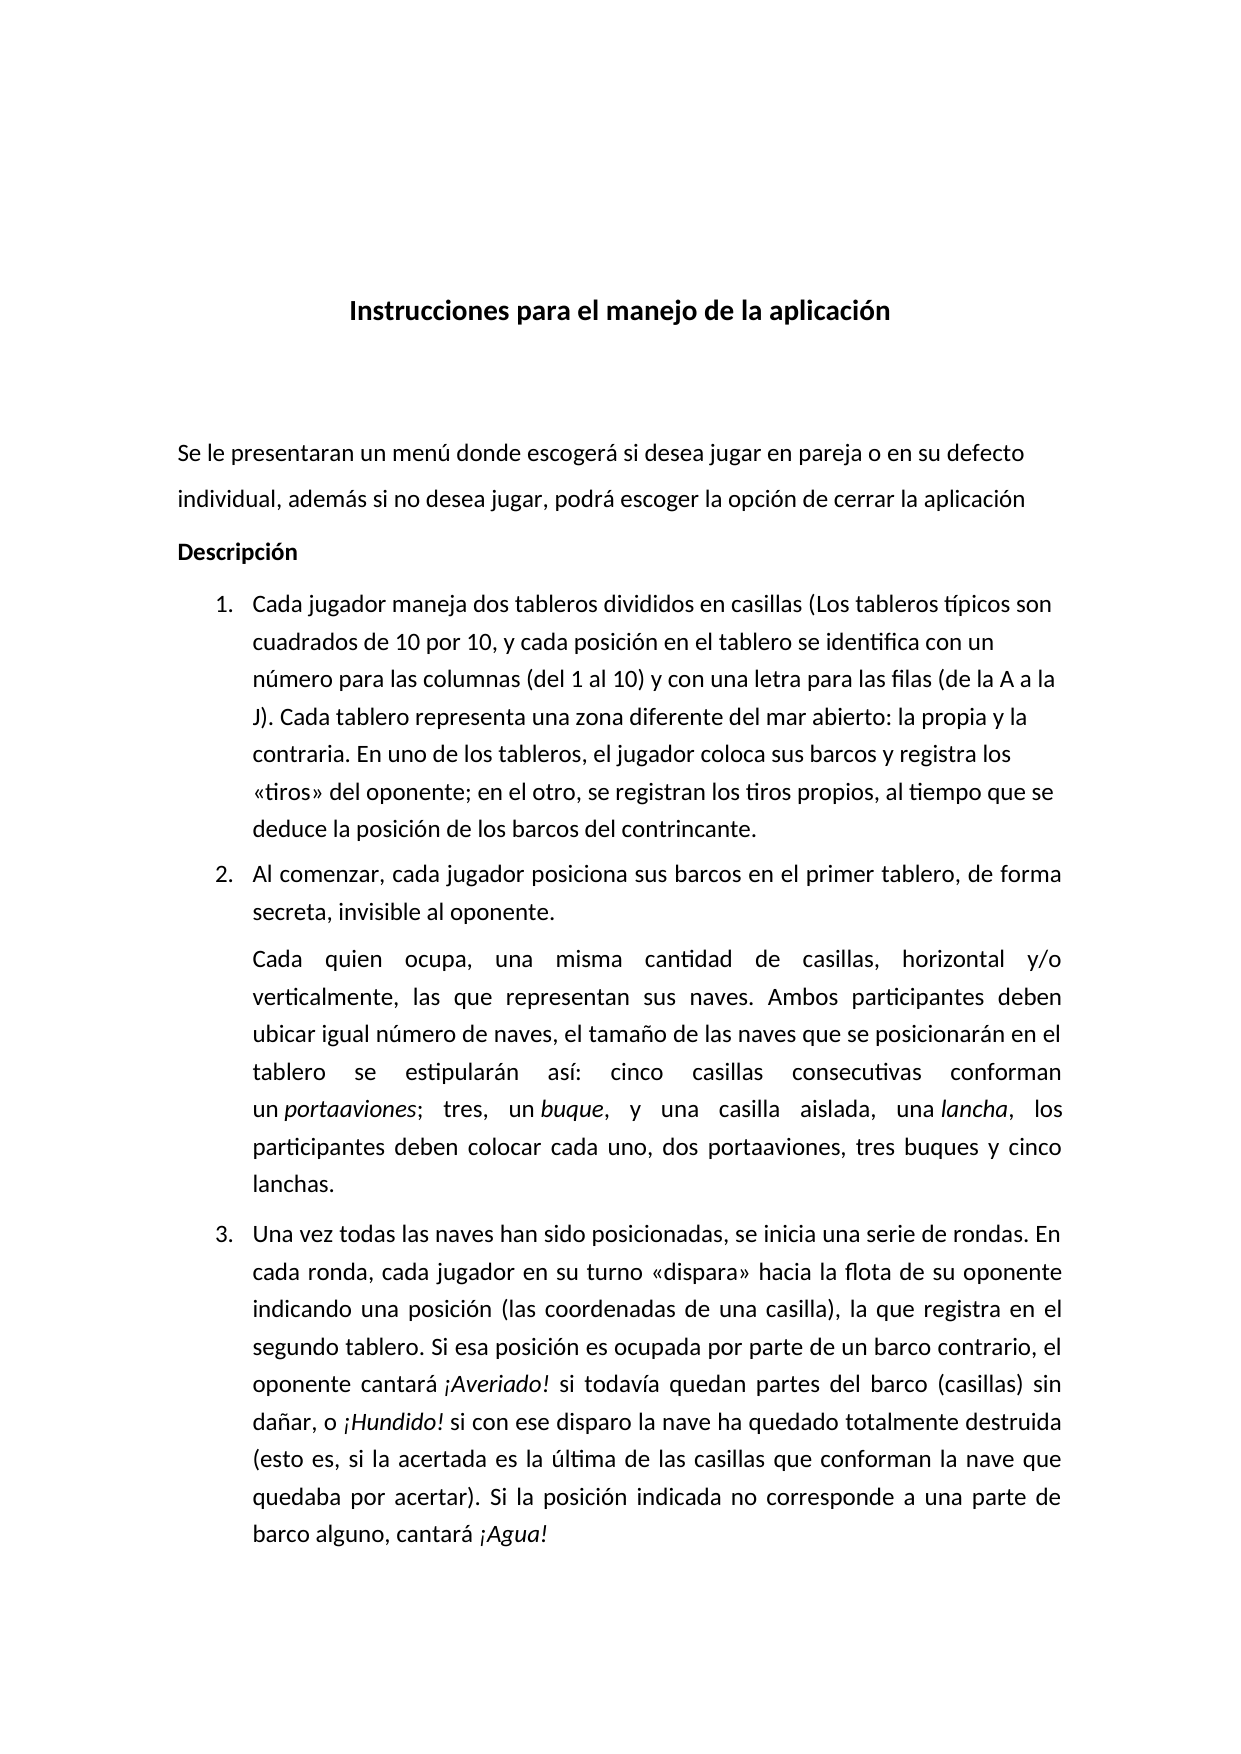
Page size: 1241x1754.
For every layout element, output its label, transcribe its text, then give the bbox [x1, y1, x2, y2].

text Descripción [177, 529, 1063, 566]
list Una vez todas las naves han sido posicionadas, se inicia una serie de rondas. En cada ronda, cada jugador en su turno «dispara» hacia la flota de su oponente indicando una posición (las coordenadas de una casilla), la que registra en el segundo tablero. Si esa posición es ocupada por parte de un barco contrario, el oponente cantará ¡Averiado! si todavía quedan partes del barco (casillas) sin dañar, o ¡Hundido! si con ese disparo la nave ha quedado totalmente destruida (esto es, si la acertada es la última de las casillas que conforman la nave que quedaba por acertar). Si la posición indicada no corresponde a una parte de barco alguno, cantará ¡Agua! [215, 1211, 1063, 1549]
text Se le presentaran un menú donde escogerá si desea jugar en pareja o en su defecto individual, además si no desea jugar, podrá escoger la opción de cerrar la aplicación [177, 437, 1063, 514]
text Instrucciones para el manejo de la aplicación [177, 292, 1063, 328]
list Cada jugador maneja dos tableros divididos en casillas (Los tableros típicos son cuadrados de 10 por 10, y cada posición en el tablero se identifica con un número para las columnas (del 1 al 10) y con una letra para las filas (de la A a la J). Cada tablero representa una zona diferente del mar abierto: la propia y la contraria. En uno de los tableros, el jugador coloca sus barcos y registra los «tiros» del oponente; en el otro, se registran los tiros propios, al tiempo que se deduce la posición de los barcos del contrincante. [215, 581, 1063, 844]
text Cada quien ocupa, una misma cantidad de casillas, horizontal y/o verticalmente, las que representan sus naves. Ambos participantes deben ubicar igual número de naves, el tamaño de las naves que se posicionarán en el tablero se estipularán así: cinco casillas consecutivas conforman un portaaviones; tres, un buque, y una casilla aislada, una lancha, los participantes deben colocar cada uno, dos portaaviones, tres buques y cinco lanchas. [252, 936, 1063, 1199]
list Al comenzar, cada jugador posiciona sus barcos en el primer tablero, de forma secreta, invisible al oponente. [215, 851, 1063, 926]
